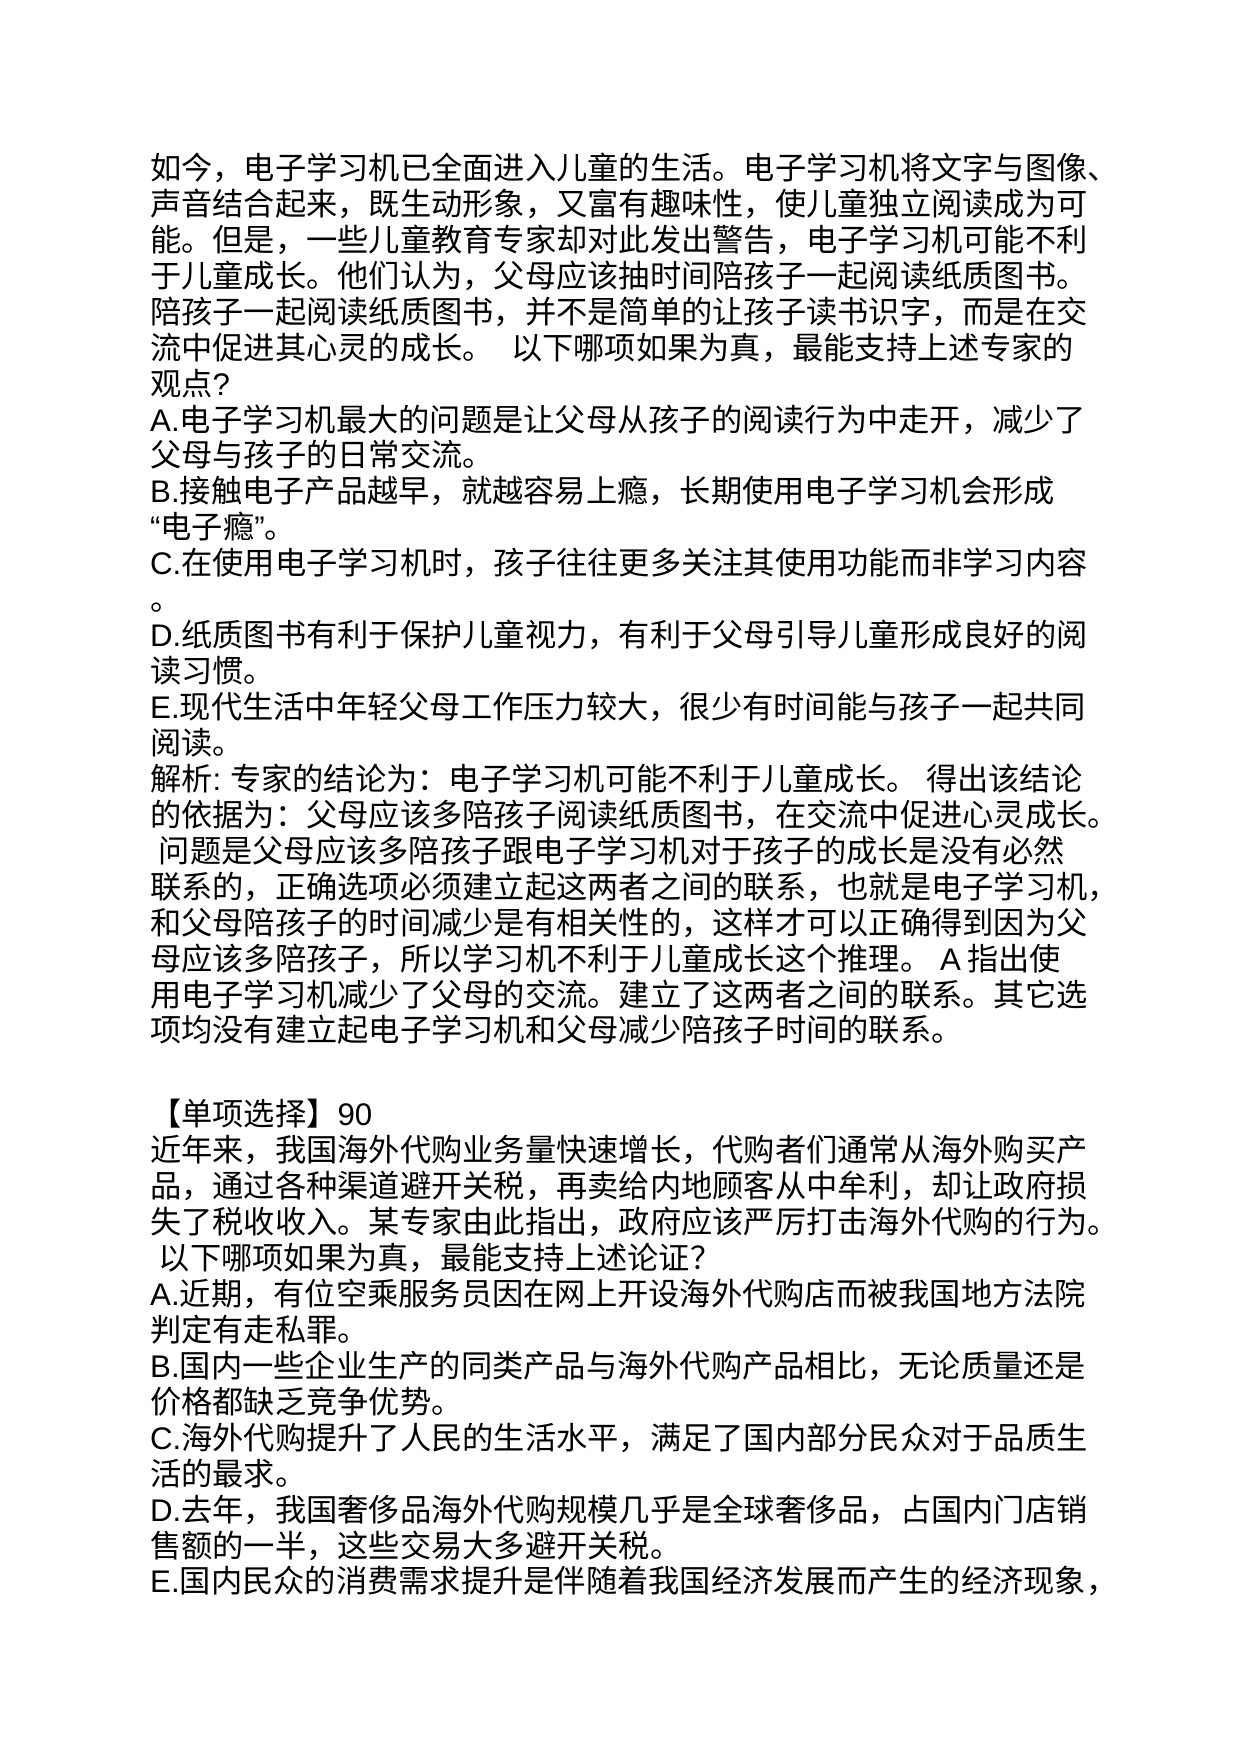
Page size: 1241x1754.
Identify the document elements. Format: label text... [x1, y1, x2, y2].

text 近年来，我国海外代购业务量快速增长，代购者们通常从海外购买产品，通过各种渠道避开关税，再卖给内地顾客从中牟利，却让政府损失了税收收入。某专家由此指出，政府应该严厉打击海外代购的行为。 以下哪项如果为真，最能支持上述论证？ [150, 1132, 1090, 1276]
text C.海外代购提升了人民的生活水平，满足了国内部分民众对于品质生活的最求。 [150, 1420, 1090, 1492]
text E.现代生活中年轻父母工作压力较大，很少有时间能与孩子一起共同阅读。 [150, 689, 1090, 761]
text A.电子学习机最大的问题是让父母从孩子的阅读行为中走开，减少了父母与孩子的日常交流。 [150, 402, 1090, 473]
text B.国内一些企业生产的同类产品与海外代购产品相比，无论质量还是价格都缺乏竞争优势。 [150, 1348, 1090, 1420]
text C.在使用电子学习机时，孩子往往更多关注其使用功能而非学习内容 。 [150, 545, 1090, 617]
text B.接触电子产品越早，就越容易上瘾，长期使用电子学习机会形成“电子瘾”。 [150, 473, 1090, 545]
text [150, 1563, 1090, 1599]
text D.纸质图书有利于保护儿童视力，有利于父母引导儿童形成良好的阅读习惯。 [150, 617, 1090, 689]
text 如今，电子学习机已全面进入儿童的生活。电子学习机将文字与图像、声音结合起来，既生动形象，又富有趣味性，使儿童独立阅读成为可能。但是，一些儿童教育专家却对此发出警告，电子学习机可能不利于儿童成长。他们认为，父母应该抽时间陪孩子一起阅读纸质图书。陪孩子一起阅读纸质图书，并不是简单的让孩子读书识字，而是在交流中促进其心灵的成长。 以下哪项如果为真，最能支持上述专家的观点? [150, 150, 1090, 402]
text A.近期，有位空乘服务员因在网上开设海外代购店而被我国地方法院判定有走私罪。 [150, 1276, 1090, 1348]
text 解析: 专家的结论为：电子学习机可能不利于儿童成长。 得出该结论的依据为：父母应该多陪孩子阅读纸质图书，在交流中促进心灵成长。 问题是父母应该多陪孩子跟电子学习机对于孩子的成长是没有必然联系的，正确选项必须建立起这两者之间的联系，也就是电子学习机，和父母陪孩子的时间减少是有相关性的，这样才可以正确得到因为父母应该多陪孩子，所以学习机不利于儿童成长这个推理。 A指出使用电子学习机减少了父母的交流。建立了这两者之间的联系。其它选项均没有建立起电子学习机和父母减少陪孩子时间的联系。 [150, 761, 1090, 1048]
text 【单项选择】90 [150, 1096, 1090, 1132]
text D.去年，我国奢侈品海外代购规模几乎是全球奢侈品，占国内门店销售额的一半，这些交易大多避开关税。 [150, 1492, 1090, 1563]
